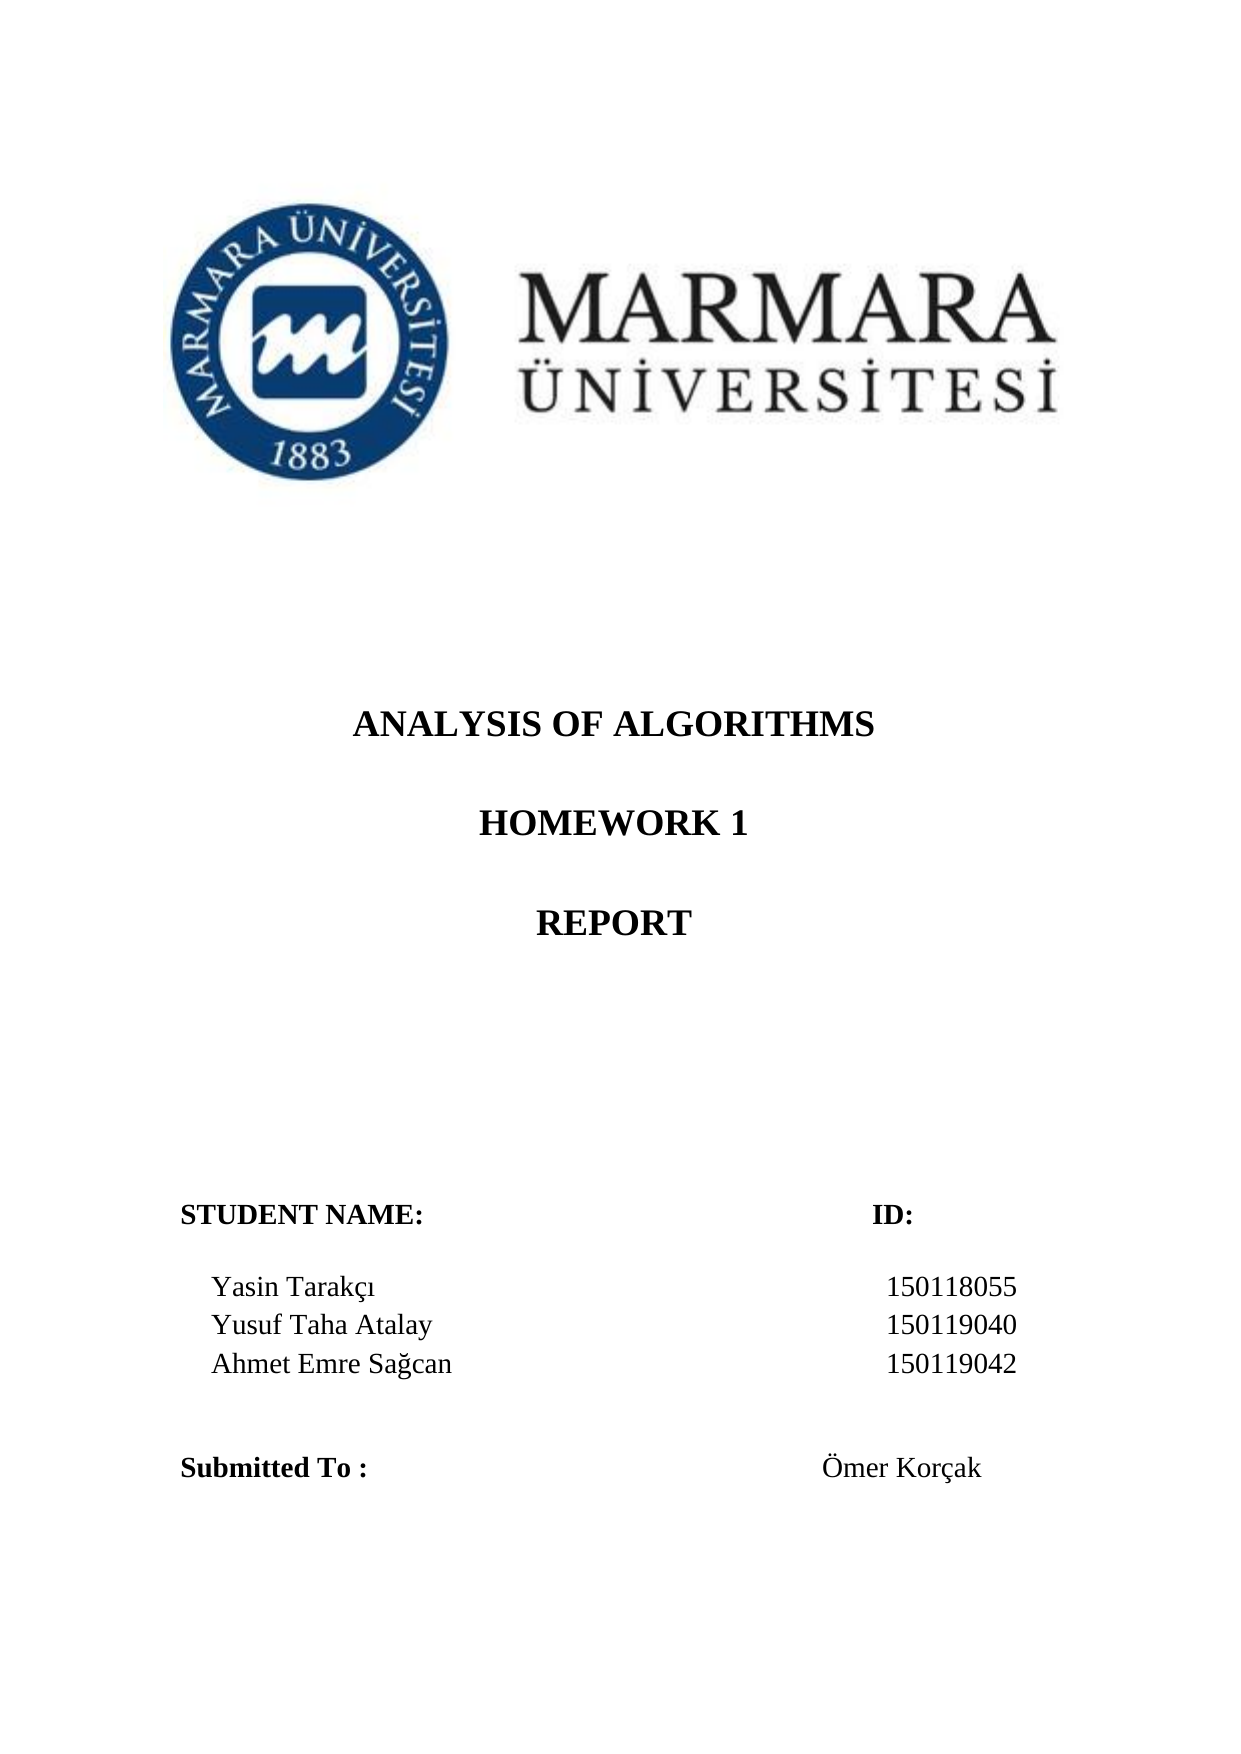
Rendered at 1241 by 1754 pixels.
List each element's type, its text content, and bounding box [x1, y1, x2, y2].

text HOMEWORK 1 [122, 801, 1106, 844]
picture [163, 120, 1064, 571]
text Yasin Tarakçı 150118055 [122, 1269, 1106, 1302]
text ANALYSIS OF ALGORITHMS [122, 702, 1106, 745]
text REPORT [122, 900, 1106, 943]
text Yusuf Taha Atalay 150119040 [122, 1307, 1106, 1341]
text Submitted To : Ömer Korçak [122, 1451, 1106, 1484]
text STUDENT NAME: ID: [122, 1197, 1106, 1231]
text Ahmet Emre Sağcan 150119042 [122, 1346, 1106, 1379]
